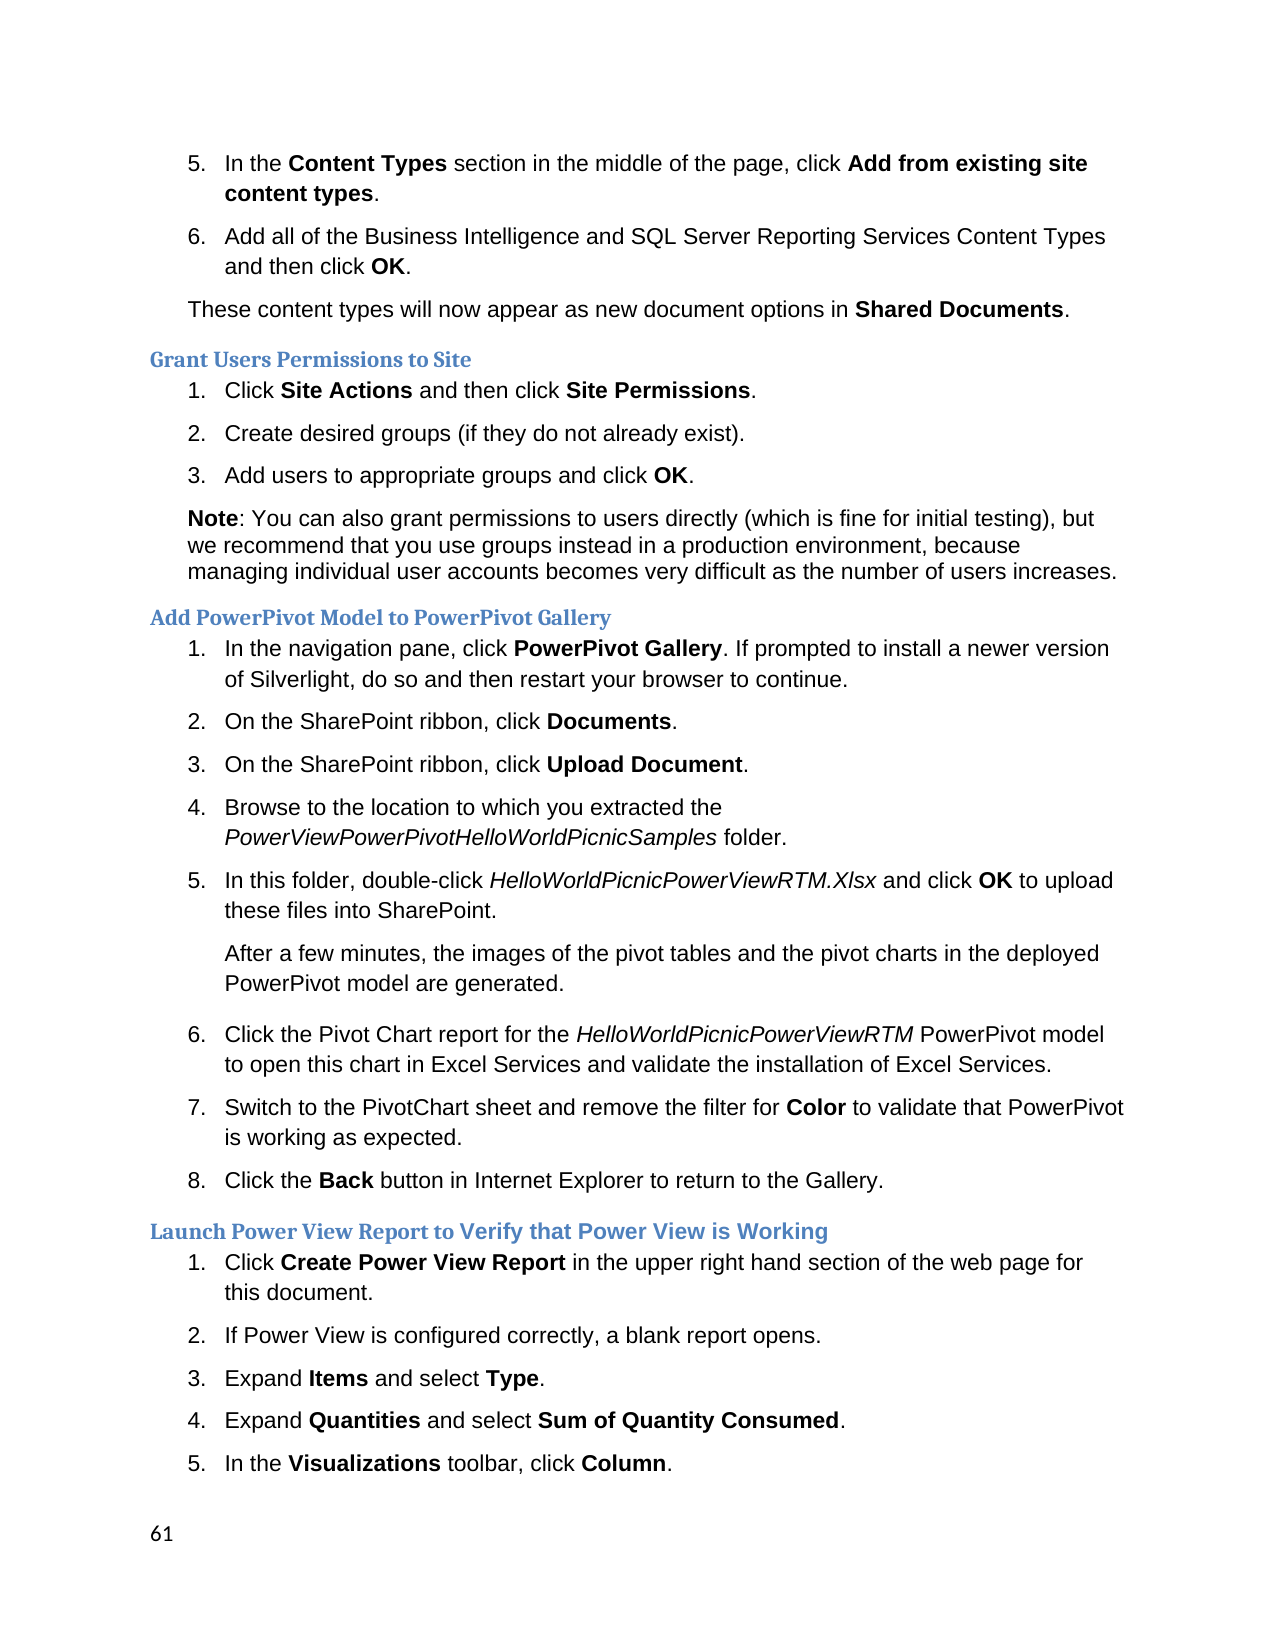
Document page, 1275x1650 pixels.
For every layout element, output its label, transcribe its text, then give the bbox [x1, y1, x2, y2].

subtitle Launch Power View Report to Verify that Power View is Working [150, 1218, 1125, 1245]
subtitle Add PowerPivot Model to PowerPivot Gallery [150, 605, 1125, 631]
text After a few minutes, the images of the pivot tables and the pivot charts in the deployed PowerPivot model are generated. [224, 939, 1125, 996]
list In the Content Types section in the middle of the page, click Add from existing site content types. [187, 150, 1125, 207]
list In the Visualizations toolbar, click Column. [187, 1450, 1125, 1476]
list Click the Back button in Internet Explorer to return to the Gallery. [187, 1167, 1125, 1193]
list Click Create Power View Report in the upper right hand section of the web page for this document. [187, 1249, 1125, 1305]
list On the SharePoint ribbon, click Documents. [187, 708, 1125, 734]
list If Power View is configured correctly, a blank report opens. [187, 1322, 1125, 1348]
list Click Site Actions and then click Site Permissions. [187, 377, 1125, 403]
list Expand Quantities and select Sum of Quantity Consumed. [187, 1407, 1125, 1433]
list In the navigation pane, click PowerPivot Gallery. If prompted to install a newer version of Silverlight, do so and then restart your browser to continue. [187, 635, 1125, 692]
text Note: You can also grant permissions to users directly (which is fine for initial testing), but we recommend that you use groups instead in a production environment, because managing individual user accounts becomes very difficult as the number of users increases. [187, 505, 1125, 584]
list In this folder, double-click HelloWorldPicnicPowerViewRTM.Xlsx and click OK to upload these files into SharePoint. [187, 867, 1125, 923]
list Click the Pivot Chart report for the HelloWorldPicnicPowerViewRTM PowerPivot model to open this chart in Excel Services and validate the installation of Excel Services. [187, 1021, 1125, 1077]
subtitle Grant Users Permissions to Site [150, 347, 1125, 373]
list Create desired groups (if they do not already exist). [187, 420, 1125, 446]
list Browse to the location to which you extracted the PowerViewPowerPivotHelloWorldPicnicSamples folder. [187, 794, 1125, 850]
list Add users to appropriate groups and click OK. [187, 462, 1125, 489]
list Switch to the PivotChart sheet and remove the filter for Color to validate that PowerPivot is working as expected. [187, 1094, 1125, 1150]
list Add all of the Business Intelligence and SQL Server Reporting Services Content Types and then click OK. [187, 223, 1125, 279]
list On the SharePoint ribbon, click Upload Document. [187, 751, 1125, 777]
text These content types will now appear as new document options in Shared Documents. [187, 296, 1125, 322]
list Expand Items and select Type. [187, 1364, 1125, 1391]
